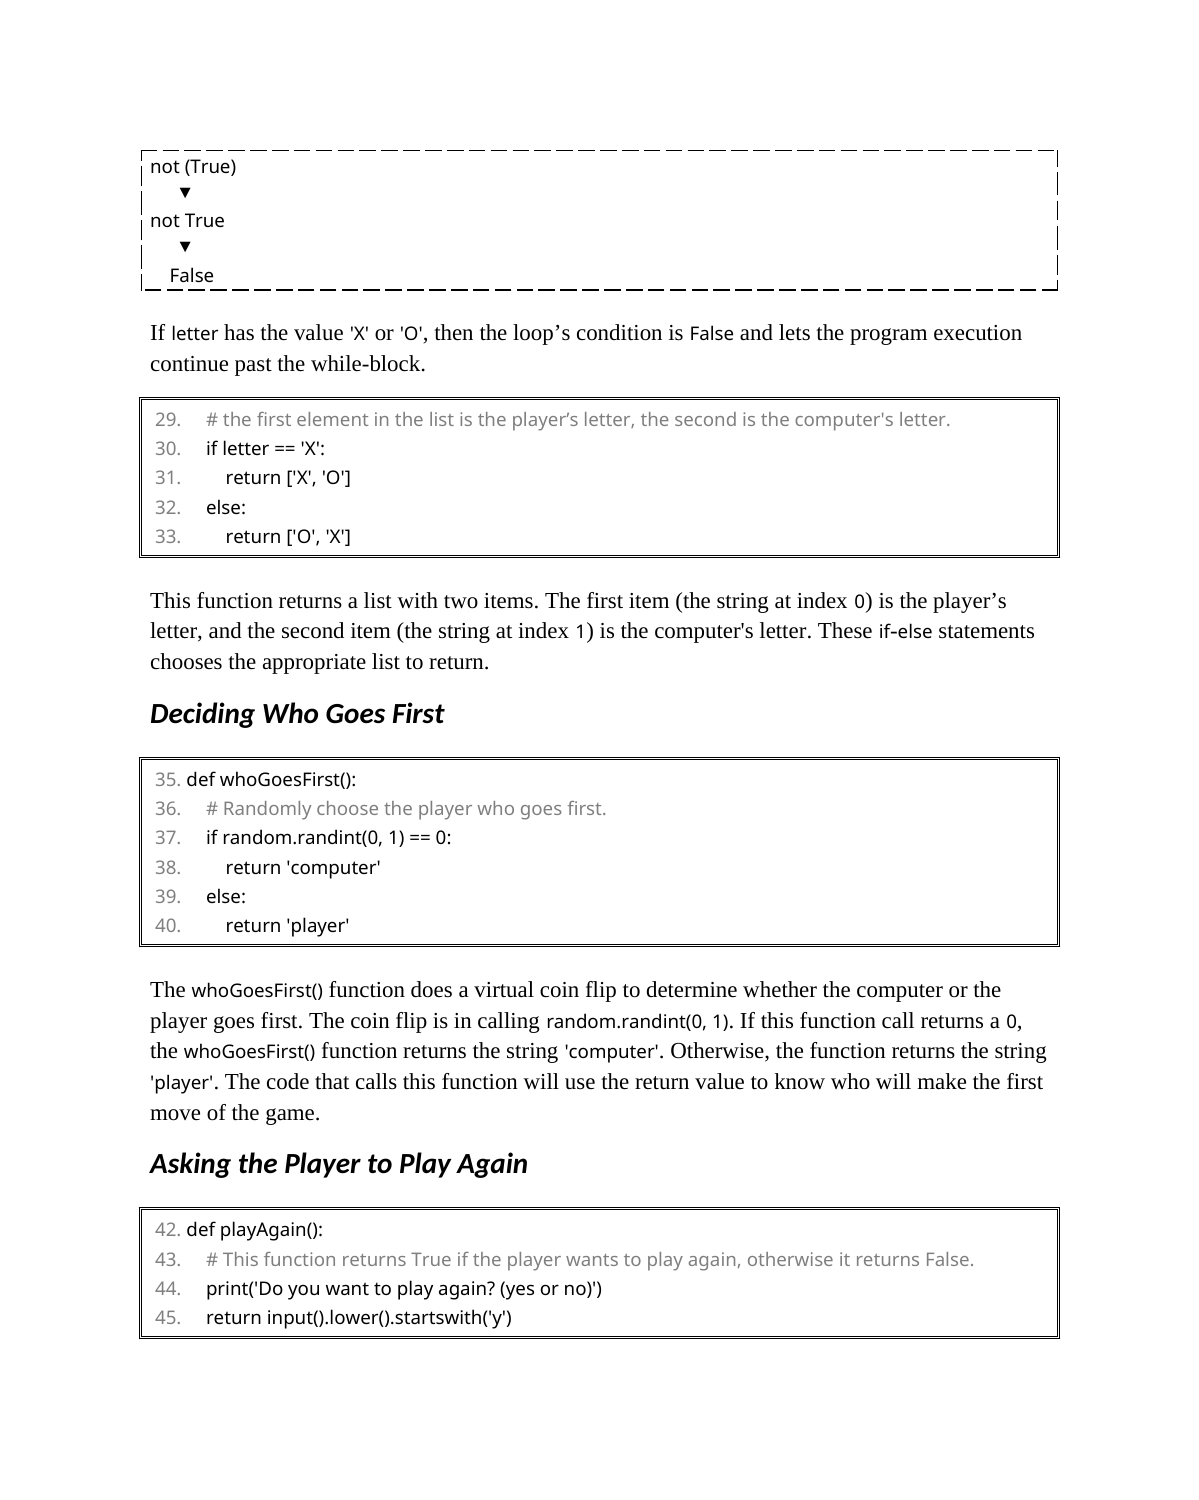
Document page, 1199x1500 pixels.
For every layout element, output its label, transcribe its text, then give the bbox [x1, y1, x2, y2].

text 37. if random.randint(0, 1) == 0: [142, 815, 1057, 844]
text 39. else: [142, 874, 1057, 903]
text 40. return 'player' [142, 903, 1057, 944]
text 33. return ['O', 'X'] [142, 514, 1057, 555]
text False [141, 259, 1058, 291]
text 42. def playAgain(): [142, 1210, 1057, 1237]
text If letter has the value 'X' or 'O', then the loop’s condition is False and lets the program execution continue past the while-block. [150, 319, 1049, 376]
text not (True) [141, 150, 1058, 179]
text 36. # Randomly choose the player who goes first. [142, 786, 1057, 815]
text 43. # This function returns True if the player wants to play again, otherwise it returns False. [142, 1237, 1057, 1266]
text 35. def whoGoesFirst(): [142, 760, 1057, 786]
subtitle Deciding Who Goes First [150, 695, 1049, 731]
text 45. return input().lower().startswith('y') [142, 1295, 1057, 1336]
text 44. print('Do you want to play again? (yes or no)') [142, 1266, 1057, 1295]
text 30. if letter == 'X': [142, 426, 1057, 455]
text 31. return ['X', 'O'] [142, 455, 1057, 484]
text The whoGoesFirst() function does a virtual coin flip to determine whether the computer or the player goes first. The coin flip is in calling random.randint(0, 1). If this function call returns a 0, the whoGoesFirst() function returns the string 'computer'. Otherwise, the function returns the string 'player'. The code that calls this function will use the return value to know who will make the first move of the game. [150, 976, 1049, 1125]
text ▼ [141, 179, 1058, 204]
text 29. # the first element in the list is the player’s letter, the second is the computer's letter. [142, 400, 1057, 426]
subtitle Asking the Player to Play Again [150, 1146, 1049, 1181]
text ▼ [141, 234, 1058, 258]
text This function returns a list with two items. The first item (the string at index 0) is the player’s letter, and the second item (the string at index 1) is the computer's letter. These if-else statements chooses the appropriate list to return. [150, 587, 1049, 674]
text not True [141, 204, 1058, 233]
text 38. return 'computer' [142, 844, 1057, 874]
text 32. else: [142, 484, 1057, 514]
